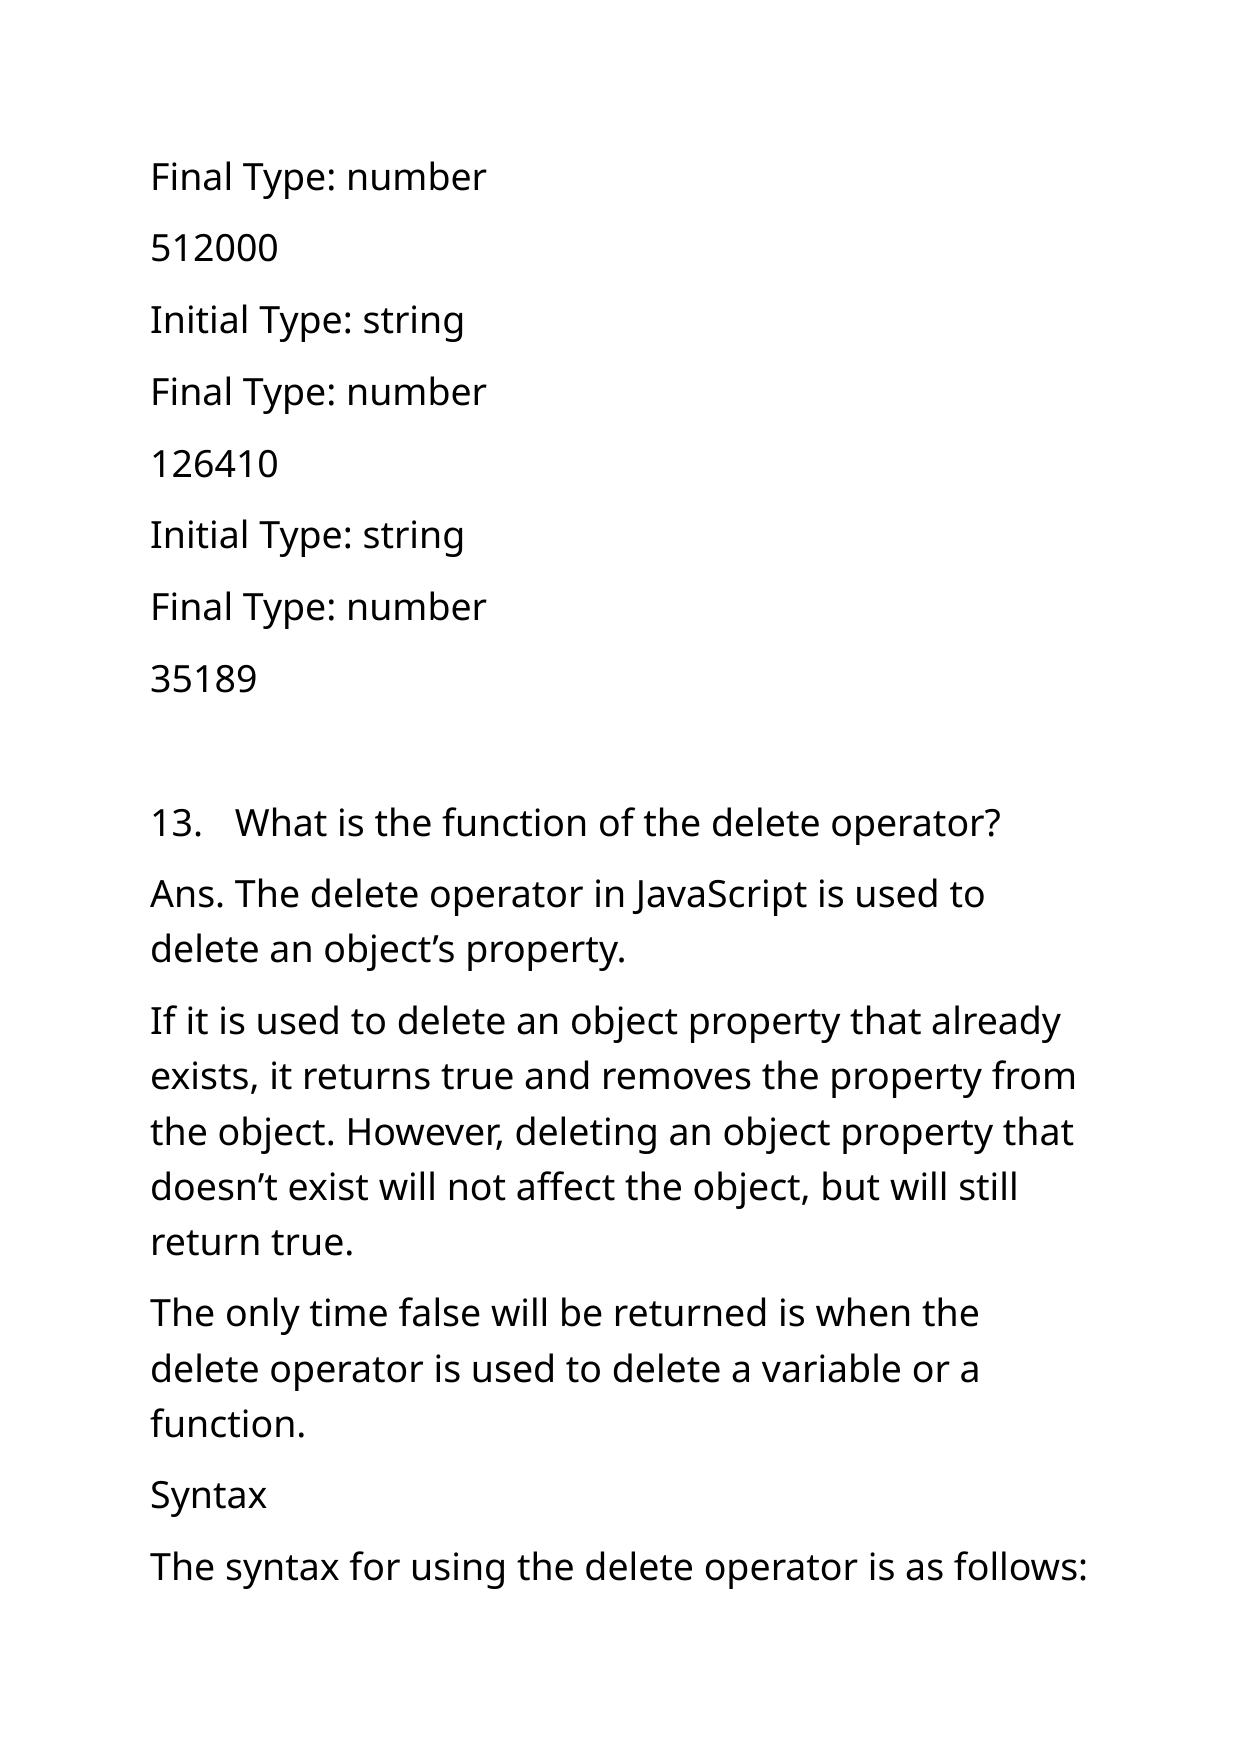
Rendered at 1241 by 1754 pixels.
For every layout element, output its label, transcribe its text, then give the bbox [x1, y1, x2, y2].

text Final Type: number [150, 150, 1090, 201]
text Final Type: number [150, 581, 1090, 632]
text 35189 [150, 652, 1090, 703]
text Ans. The delete operator in JavaScript is used to delete an object’s property. [150, 868, 1090, 974]
text Syntax [150, 1469, 1090, 1520]
text If it is used to delete an object property that already exists, it returns true and removes the property from the object. However, deleting an object property that doesn’t exist will not affect the object, but will still return true. [150, 994, 1090, 1266]
text 512000 [150, 222, 1090, 273]
text 13. What is the function of the delete operator? [150, 796, 1090, 847]
text Initial Type: string [150, 509, 1090, 560]
text The only time false will be returned is when the delete operator is used to delete a variable or a function. [150, 1287, 1090, 1448]
text Final Type: number [150, 365, 1090, 416]
text Initial Type: string [150, 293, 1090, 344]
text 126410 [150, 437, 1090, 488]
text The syntax for using the delete operator is as follows: [150, 1541, 1090, 1592]
